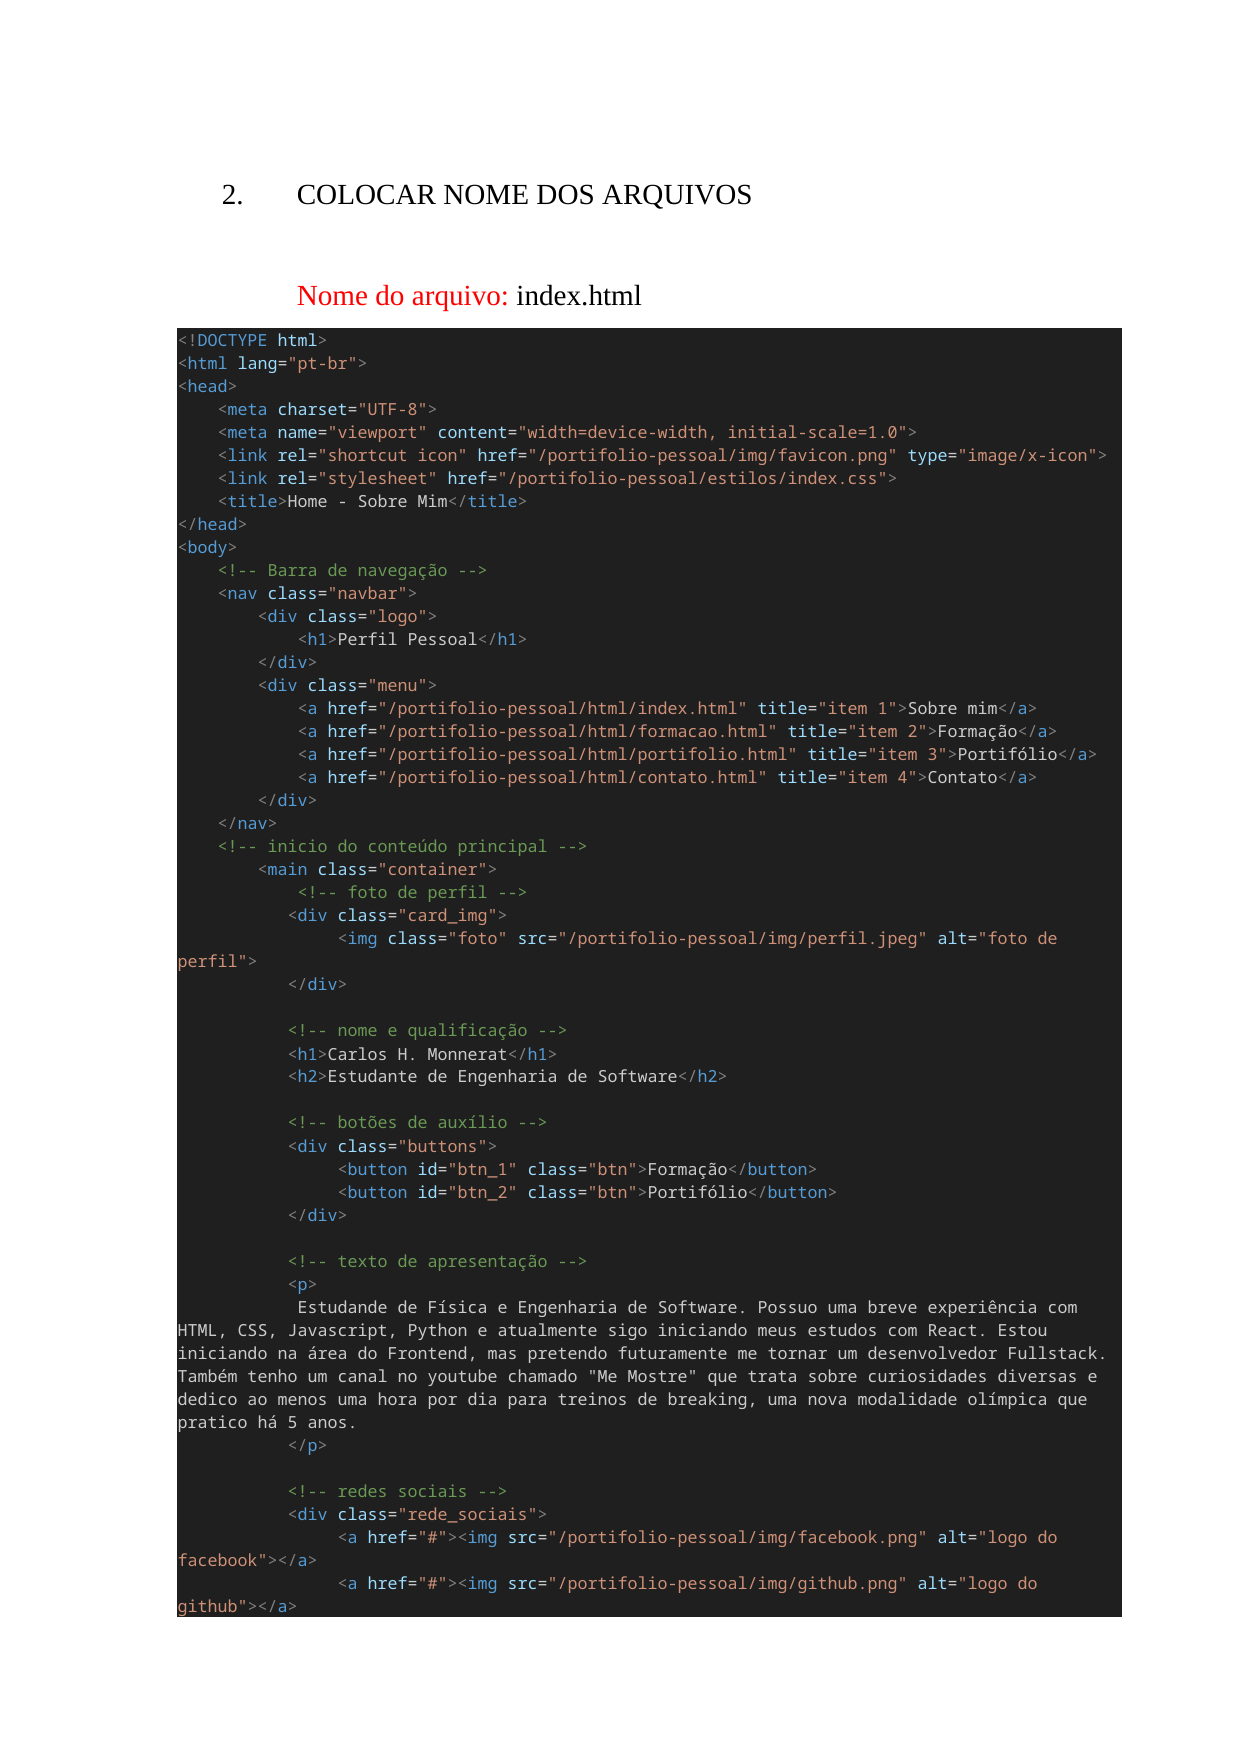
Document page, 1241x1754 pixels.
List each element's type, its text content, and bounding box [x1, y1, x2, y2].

text </div> [177, 788, 1122, 812]
text <!-- botões de auxílio --> [177, 1111, 1122, 1134]
text </head> [177, 512, 1122, 535]
text <a href="#"><img src="/portifolio-pessoal/img/github.png" alt="logo do github"></a> [177, 1571, 1122, 1617]
text <!-- redes sociais --> [177, 1479, 1122, 1502]
text </nav> [177, 812, 1122, 834]
text </div> [177, 650, 1122, 673]
text <button id="btn_1" class="btn">Formação</button> [177, 1157, 1122, 1180]
text <!-- nome e qualificação --> [177, 1019, 1122, 1042]
text <a href="#"><img src="/portifolio-pessoal/img/facebook.png" alt="logo do facebook"></a> [177, 1525, 1122, 1571]
text <body> [177, 535, 1122, 558]
text <a href="/portifolio-pessoal/html/portifolio.html" title="item 3">Portifólio</a> [177, 742, 1122, 766]
text <!-- texto de apresentação --> [177, 1249, 1122, 1272]
text <html lang="pt-br"> [177, 351, 1122, 374]
text <meta charset="UTF-8"> [177, 397, 1122, 420]
text <h1>Perfil Pessoal</h1> [177, 627, 1122, 650]
list COLOCAR NOME DOS ARQUIVOS [222, 177, 1122, 211]
text <link rel="stylesheet" href="/portifolio-pessoal/estilos/index.css"> [177, 466, 1122, 489]
text <h1>Carlos H. Monnerat</h1> [177, 1042, 1122, 1065]
text <a href="/portifolio-pessoal/html/contato.html" title="item 4">Contato</a> [177, 766, 1122, 788]
text Nome do arquivo: index.html [267, 278, 1122, 311]
text <meta name="viewport" content="width=device-width, initial-scale=1.0"> [177, 420, 1122, 443]
text <!-- foto de perfil --> [177, 881, 1122, 904]
text <!-- Barra de navegação --> [177, 558, 1122, 581]
text <main class="container"> [177, 858, 1122, 881]
text <button id="btn_2" class="btn">Portifólio</button> [177, 1180, 1122, 1203]
text <img class="foto" src="/portifolio-pessoal/img/perfil.jpeg" alt="foto de perfil"> [177, 927, 1122, 973]
text <a href="/portifolio-pessoal/html/index.html" title="item 1">Sobre mim</a> [177, 696, 1122, 719]
text <!DOCTYPE html> [177, 328, 1122, 351]
text <a href="/portifolio-pessoal/html/formacao.html" title="item 2">Formação</a> [177, 719, 1122, 742]
text </p> [177, 1433, 1122, 1456]
text <div class="logo"> [177, 604, 1122, 627]
text <h2>Estudante de Engenharia de Software</h2> [177, 1065, 1122, 1088]
text <div class="buttons"> [177, 1134, 1122, 1157]
text <link rel="shortcut icon" href="/portifolio-pessoal/img/favicon.png" type="image/x-icon"> [177, 443, 1122, 466]
text </div> [177, 1203, 1122, 1226]
text Estudande de Física e Engenharia de Software. Possuo uma breve experiência com HTML, CSS, Javascript, Python e atualmente sigo iniciando meus estudos com React. Estou iniciando na área do Frontend, mas pretendo futuramente me tornar um desenvolvedor Fullstack. Também tenho um canal no youtube chamado "Me Mostre" que trata sobre curiosidades diversas e dedico ao menos uma hora por dia para treinos de breaking, uma nova modalidade olímpica que pratico há 5 anos. [177, 1295, 1122, 1433]
text <p> [177, 1272, 1122, 1295]
text <div class="menu"> [177, 673, 1122, 696]
text <head> [177, 374, 1122, 397]
text <!-- inicio do conteúdo principal --> [177, 834, 1122, 858]
text <title>Home - Sobre Mim</title> [177, 489, 1122, 512]
text </div> [177, 973, 1122, 996]
text <div class="rede_sociais"> [177, 1502, 1122, 1525]
text <div class="card_img"> [177, 904, 1122, 927]
text <nav class="navbar"> [177, 581, 1122, 604]
